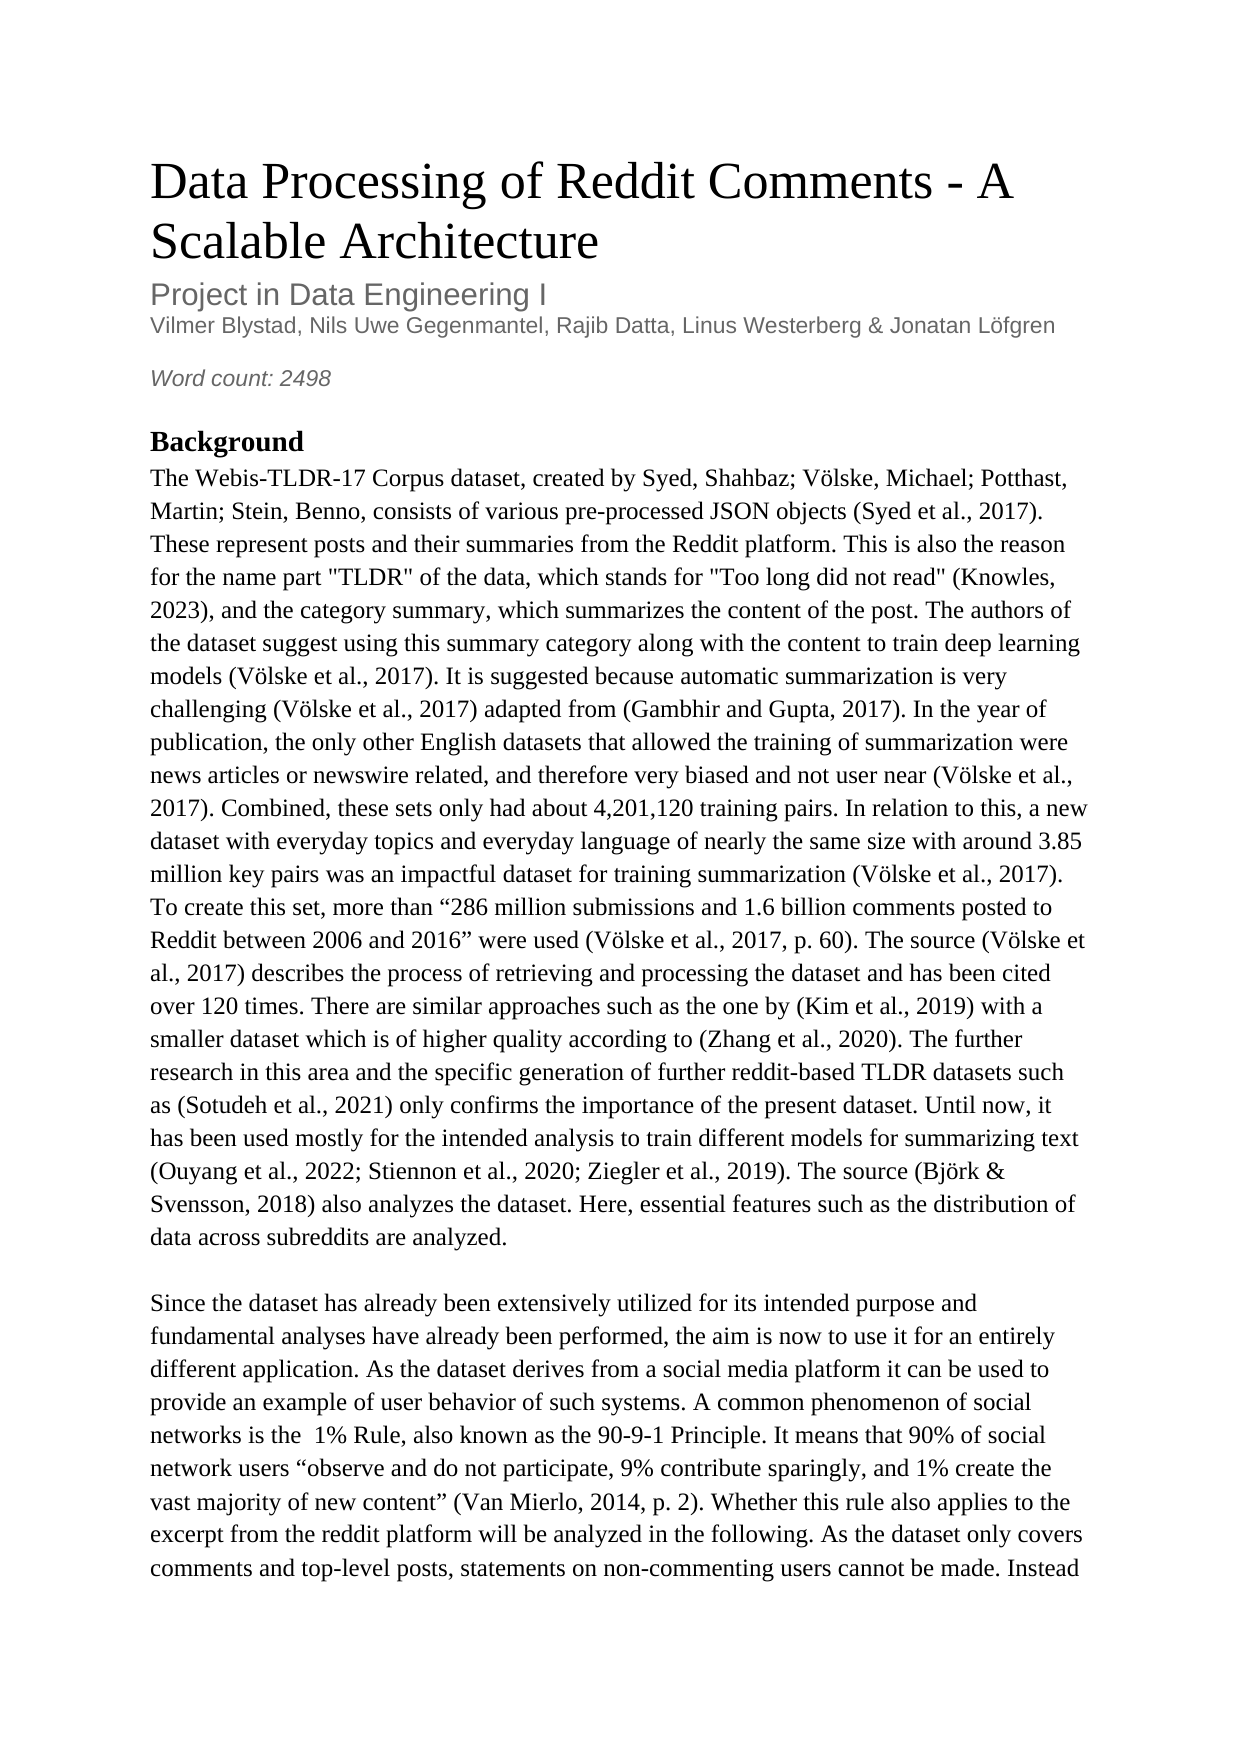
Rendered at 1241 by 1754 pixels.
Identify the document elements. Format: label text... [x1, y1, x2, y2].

title Data Processing of Reddit Comments - A Scalable Architecture [150, 150, 1090, 270]
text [150, 1288, 1090, 1581]
text Background [150, 424, 1090, 458]
text The Webis-TLDR-17 Corpus dataset, created by Syed, Shahbaz; Völske, Michael; Potthast, Martin; Stein, Benno, consists of various pre-processed JSON objects (Syed et al., 2017). These represent posts and their summaries from the Reddit platform. This is also the reason for the name part "TLDR" of the data, which stands for "Too long did not read" (Knowles, 2023), and the category summary, which summarizes the content of the post. The authors of the dataset suggest using this summary category along with the content to train deep learning models (Völske et al., 2017). It is suggested because automatic summarization is very challenging (Völske et al., 2017) adapted from (Gambhir and Gupta, 2017). In the year of publication, the only other English datasets that allowed the training of summarization were news articles or newswire related, and therefore very biased and not user near (Völske et al., 2017). Combined, these sets only had about 4,201,120 training pairs. In relation to this, a new dataset with everyday topics and everyday language of nearly the same size with around 3.85 million key pairs was an impactful dataset for training summarization (Völske et al., 2017). To create this set, more than “286 million submissions and 1.6 billion comments posted to Reddit between 2006 and 2016” were used (Völske et al., 2017, p. 60). The source (Völske et al., 2017) describes the process of retrieving and processing the dataset and has been cited over 120 times. There are similar approaches such as the one by (Kim et al., 2019) with a smaller dataset which is of higher quality according to (Zhang et al., 2020). The further research in this area and the specific generation of further reddit-based TLDR datasets such as (Sotudeh et al., 2021) only confirms the importance of the present dataset. Until now, it has been used mostly for the intended analysis to train different models for summarizing text (Ouyang et al., 2022; Stiennon et al., 2020; Ziegler et al., 2019). The source (Björk & Svensson, 2018) also analyzes the dataset. Here, essential features such as the distribution of data across subreddits are analyzed. [150, 463, 1090, 1251]
subtitle Project in Data Engineering I Vilmer Blystad, Nils Uwe Gegenmantel, Rajib Datta, Linus Westerberg & Jonatan Löfgren Word count: 2498 [150, 276, 1090, 391]
